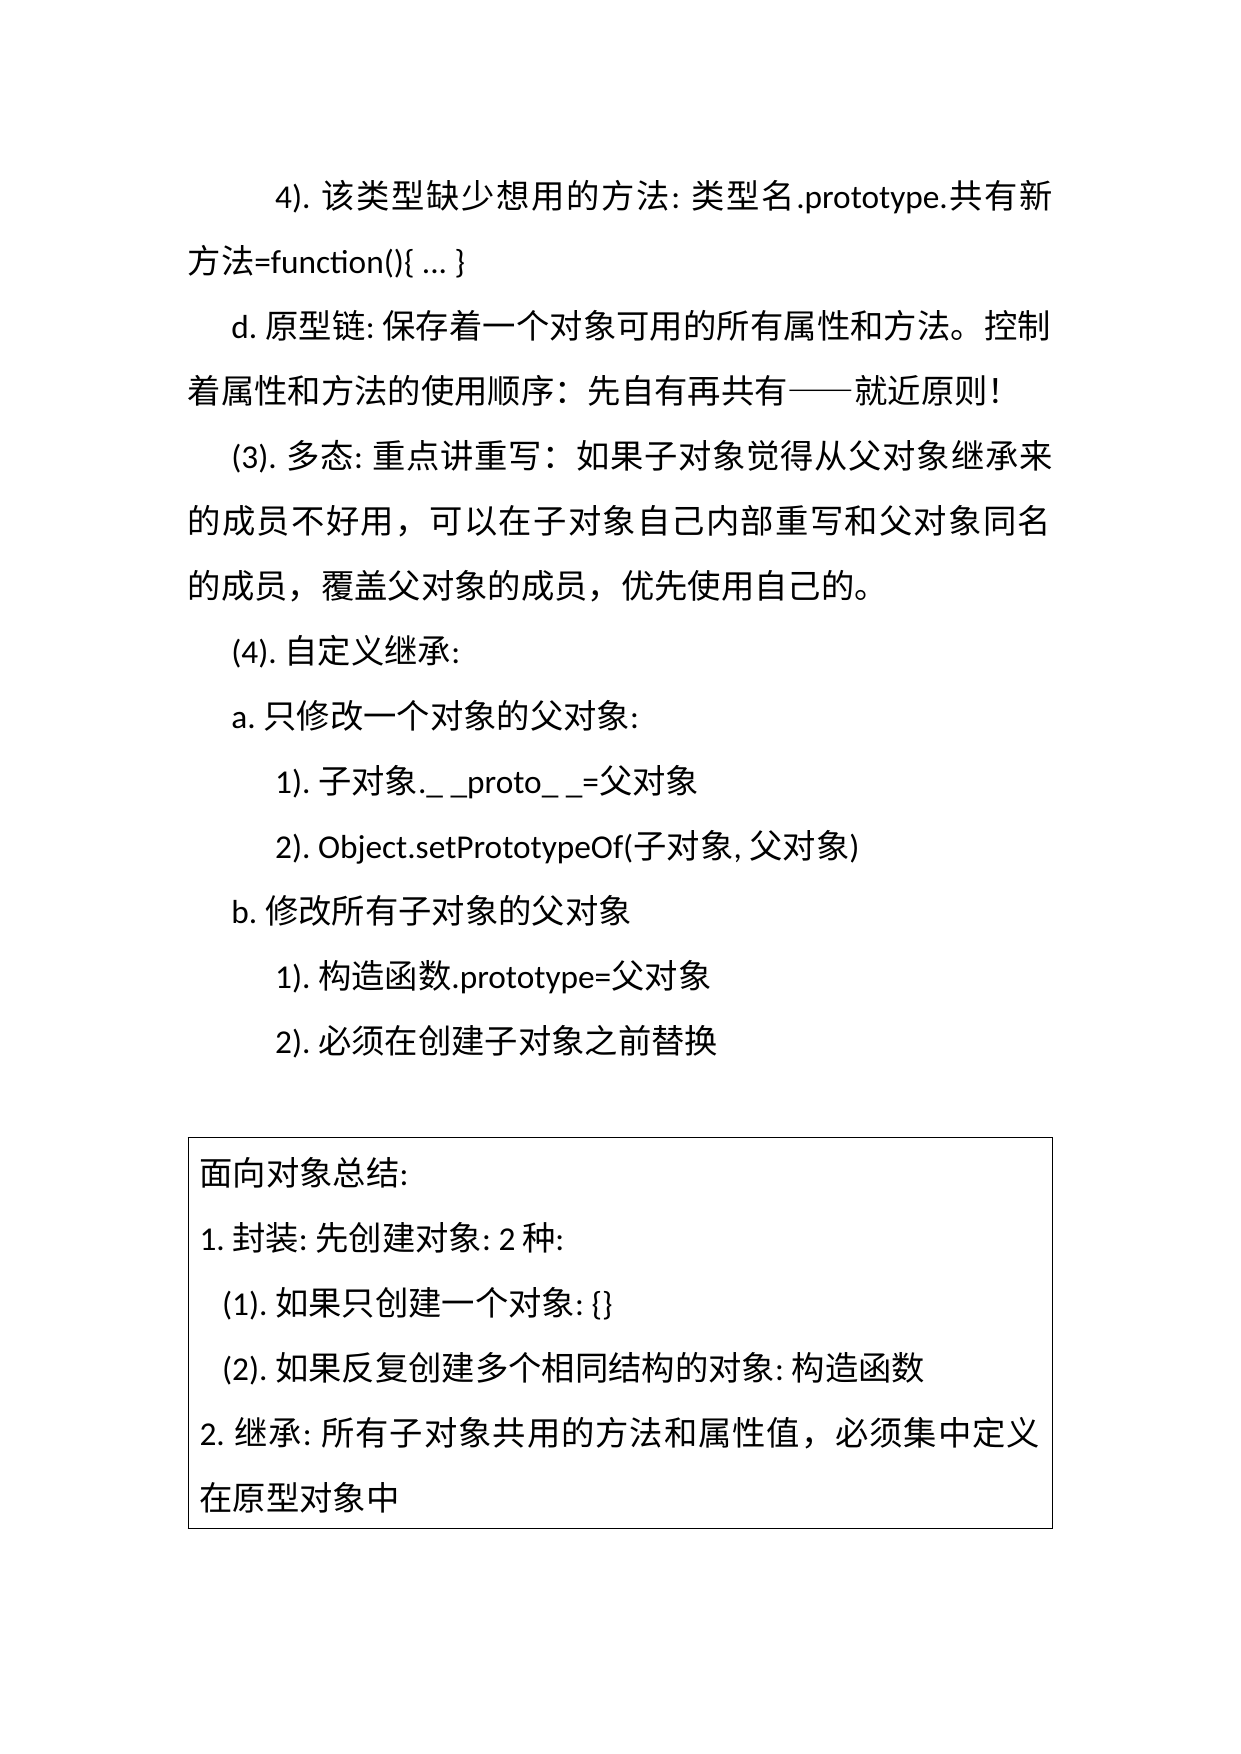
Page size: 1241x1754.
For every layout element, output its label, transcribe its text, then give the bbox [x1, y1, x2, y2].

text b. 修改所有子对象的父对象 [187, 877, 1053, 942]
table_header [189, 1138, 1052, 1528]
text (4). 自定义继承: [187, 617, 1053, 682]
text d. 原型链: 保存着一个对象可用的所有属性和方法。控制着属性和方法的使用顺序：先自有再共有——就近原则！ [187, 292, 1053, 422]
text 2). Object.setPrototypeOf(子对象, 父对象) [187, 812, 1053, 877]
text (3). 多态: 重点讲重写：如果子对象觉得从父对象继承来的成员不好用，可以在子对象自己内部重写和父对象同名的成员，覆盖父对象的成员，优先使用自己的。 [187, 422, 1053, 617]
text 1). 子对象._ _proto_ _=父对象 [187, 747, 1053, 812]
text 4). 该类型缺少想用的方法: 类型名.prototype.共有新方法=function(){ ... } [187, 162, 1053, 292]
text 1). 构造函数.prototype=父对象 [187, 942, 1053, 1007]
text 2). 必须在创建子对象之前替换 [187, 1007, 1053, 1072]
text a. 只修改一个对象的父对象: [187, 682, 1053, 747]
